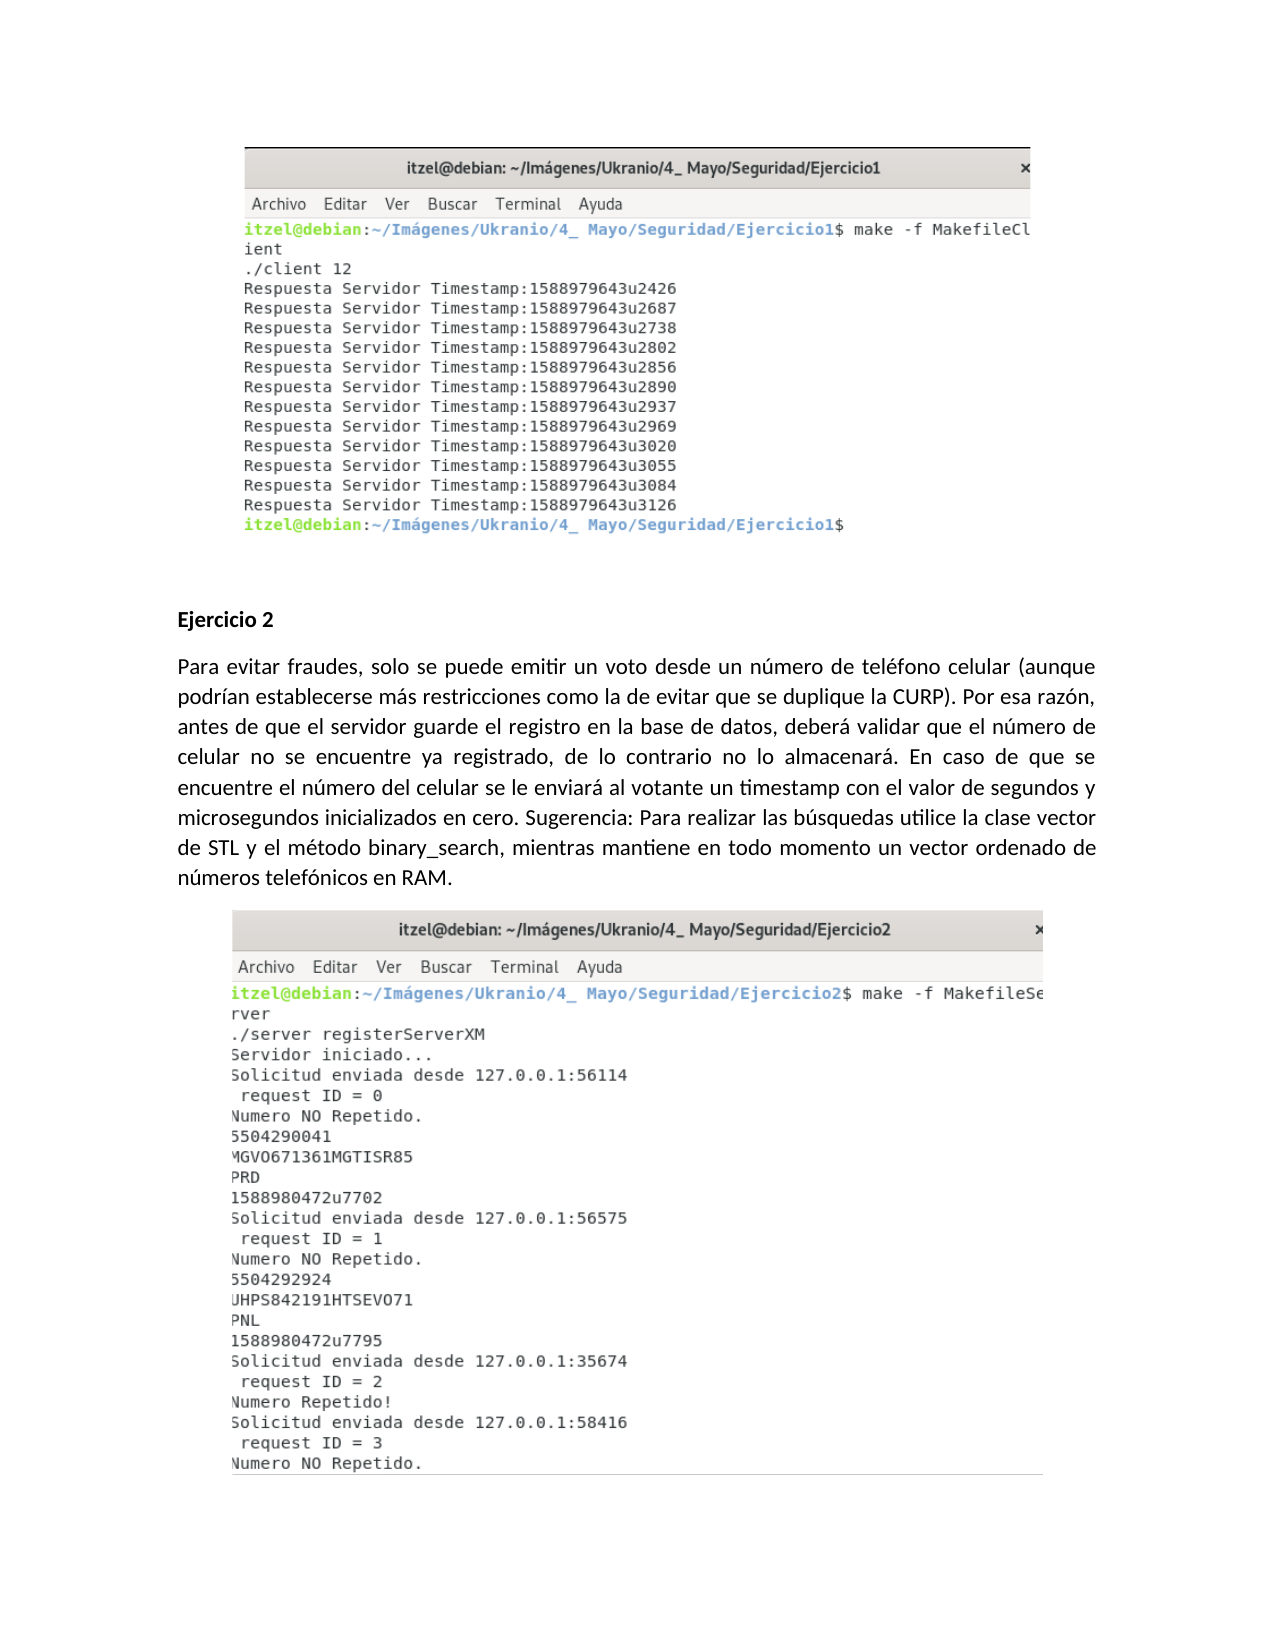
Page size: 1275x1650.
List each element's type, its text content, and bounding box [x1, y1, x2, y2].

text Ejercicio 2 [177, 605, 1098, 633]
picture [232, 910, 1043, 1475]
picture [244, 147, 1031, 540]
text Para evitar fraudes, solo se puede emitir un voto desde un número de teléfono celular (aunque podrían establecerse más restricciones como la de evitar que se duplique la CURP). Por esa razón, antes de que el servidor guarde el registro en la base de datos, deberá validar que el número de celular no se encuentre ya registrado, de lo contrario no lo almacenará. En caso de que se encuentre el número del celular se le enviará al votante un timestamp con el valor de segundos y microsegundos inicializados en cero. Sugerencia: Para realizar las búsquedas utilice la clase vector de STL y el método binary_search, mientras mantiene en todo momento un vector ordenado de números telefónicos en RAM. [177, 652, 1098, 891]
